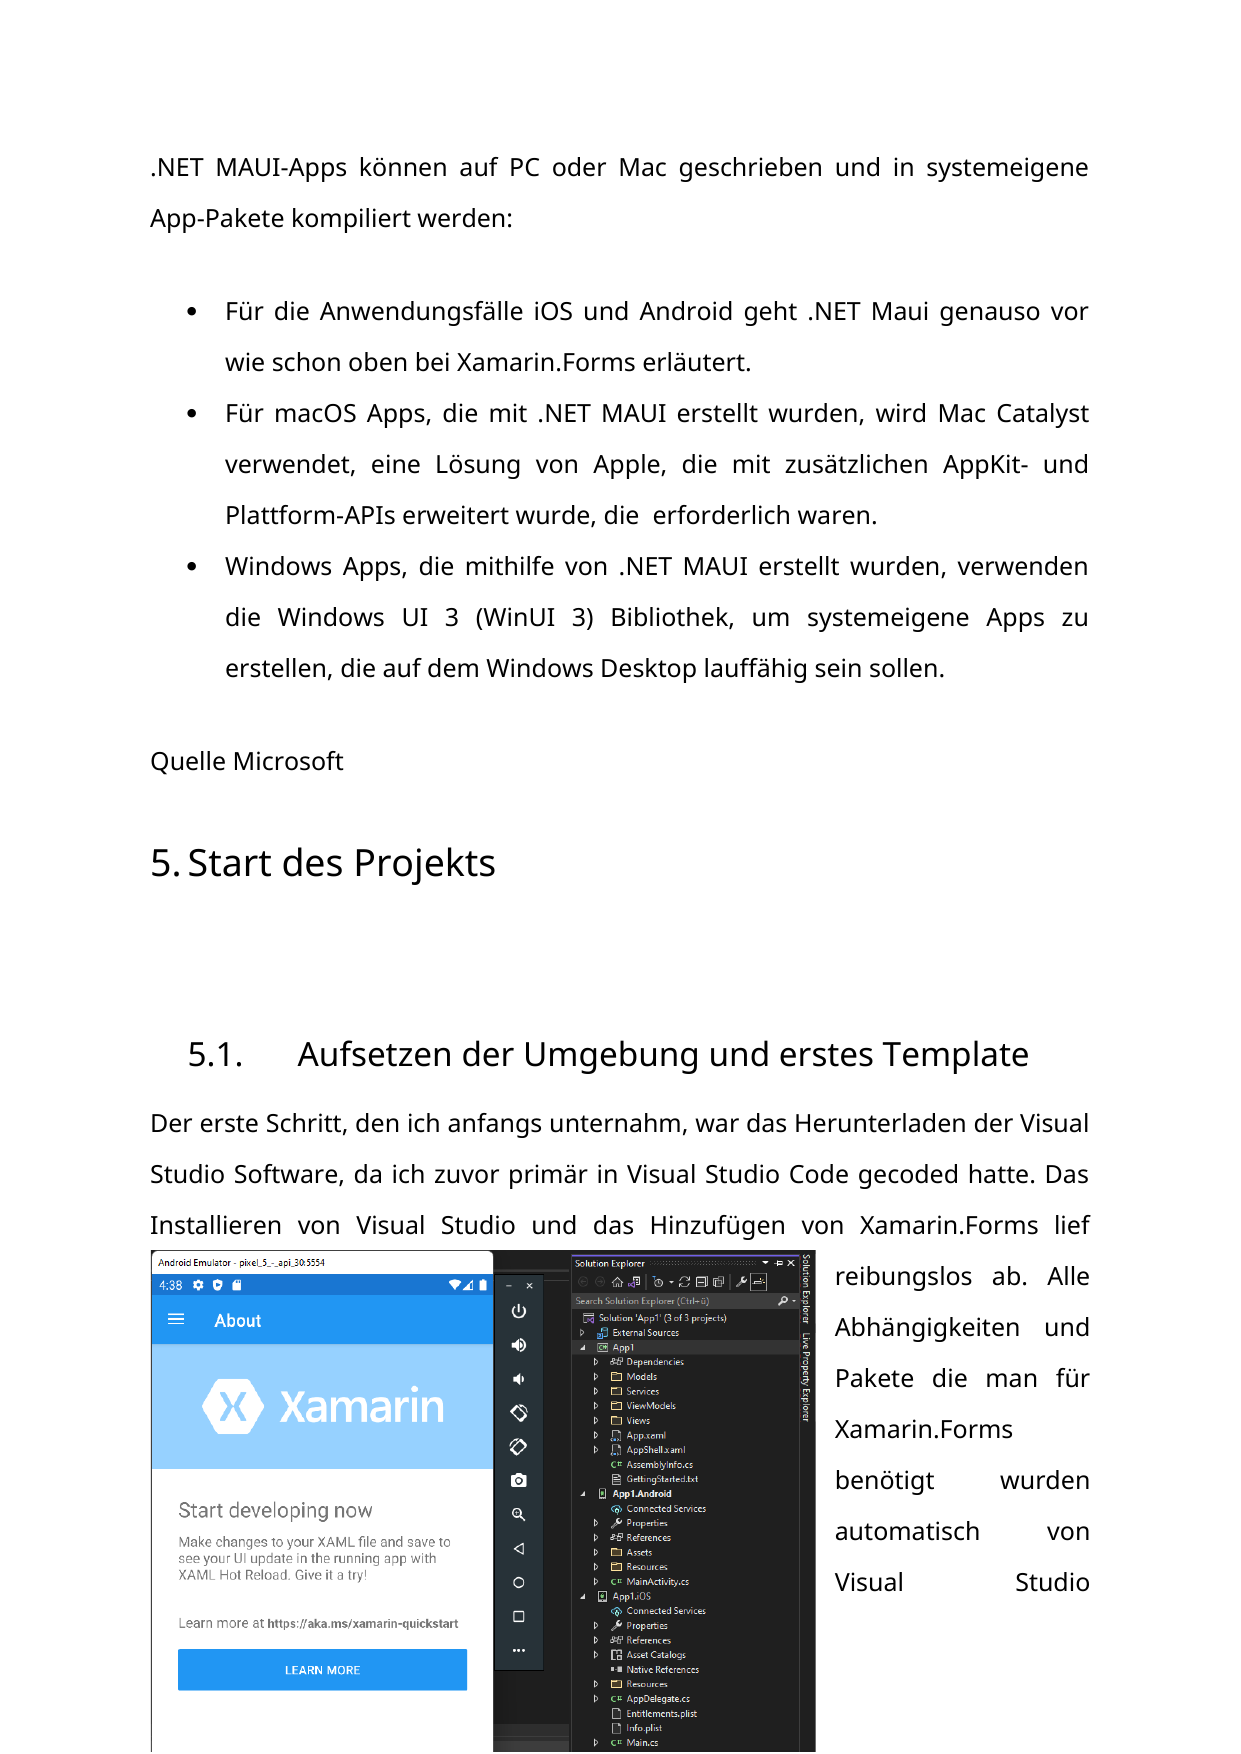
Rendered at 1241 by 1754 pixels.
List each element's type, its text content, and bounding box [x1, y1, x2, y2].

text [150, 1105, 1090, 1599]
subtitle Start des Projekts [150, 836, 1090, 887]
text .NET MAUI-Apps können auf PC oder Mac geschrieben und in systemeigene App-Pakete kompiliert werden: [150, 150, 1090, 235]
list Für die Anwendungsfälle iOS und Android geht .NET Maui genauso vor wie schon oben bei Xamarin.Forms erläutert. [187, 294, 1090, 379]
picture [150, 1250, 816, 1751]
list Für macOS Apps, die mit .NET MAUI erstellt wurden, wird Mac Catalyst verwendet, eine Lösung von Apple, die mit zusätzlichen AppKit- und Plattform-APIs erweitert wurde, die erforderlich waren. [187, 396, 1090, 532]
subtitle Aufsetzen der Umgebung und erstes Template [187, 1031, 1090, 1076]
text Quelle Microsoft [150, 744, 1090, 778]
list Windows Apps, die mithilfe von .NET MAUI erstellt wurden, verwenden die Windows UI 3 (WinUI 3) Bibliothek, um systemeigene Apps zu erstellen, die auf dem Windows Desktop lauffähig sein sollen. [187, 549, 1090, 685]
